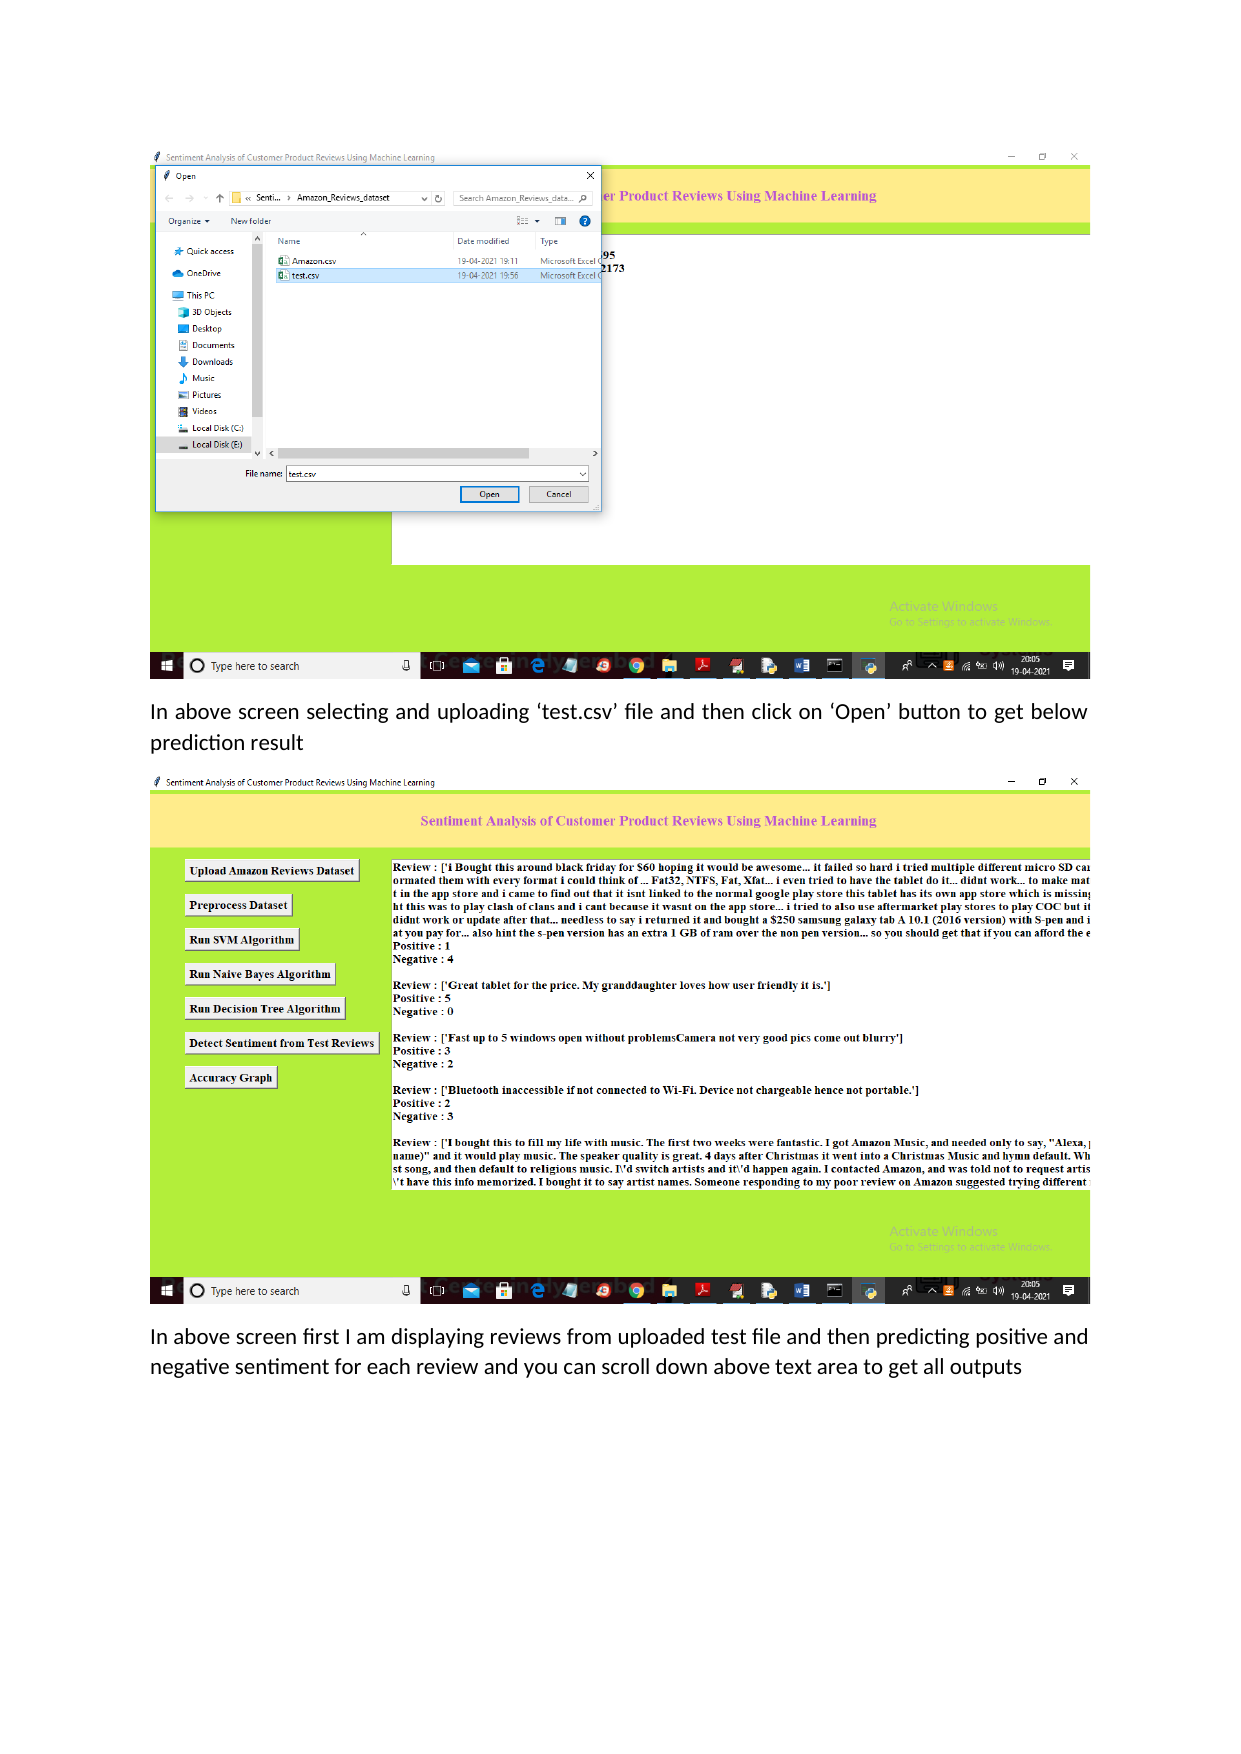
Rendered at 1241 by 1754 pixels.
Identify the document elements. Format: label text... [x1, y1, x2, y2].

picture [150, 150, 1091, 679]
picture [150, 774, 1091, 1304]
text In above screen first I am displaying reviews from uploaded test file and then predicting positive and negative sentiment for each review and you can scroll down above text area to get all outputs [150, 1322, 1090, 1380]
text In above screen selecting and uploading ‘test.csv’ file and then click on ‘Open’ button to get below prediction result [150, 697, 1090, 756]
